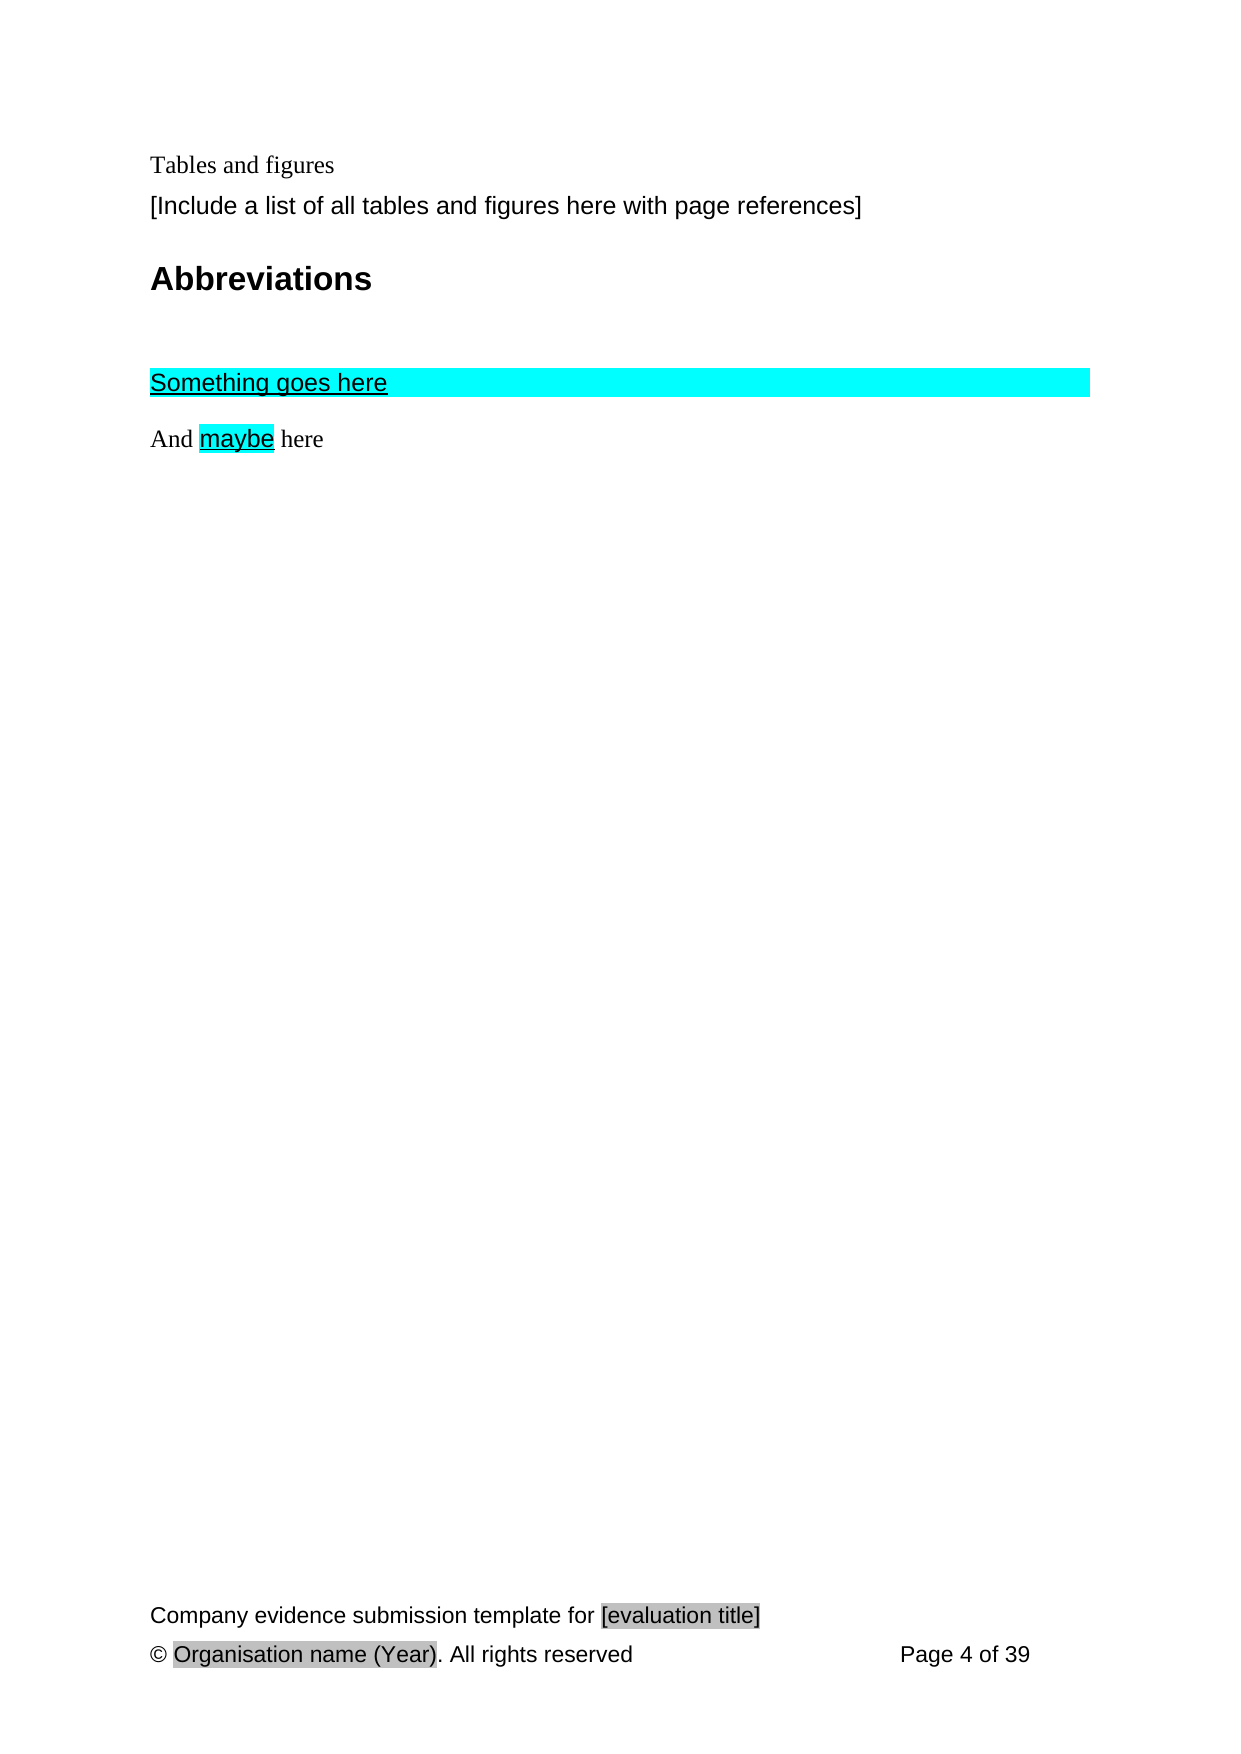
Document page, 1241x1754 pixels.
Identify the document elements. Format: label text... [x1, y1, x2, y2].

text And maybe hereDecision problem, description of the technology and clinical care pathway [274, 424, 1090, 453]
text [Include a list of all tables and figures here with page references] [150, 191, 1090, 220]
subtitle Tables and figures [150, 150, 1090, 179]
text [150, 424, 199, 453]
subtitle Abbreviations [150, 259, 1090, 298]
text Something goes here [150, 368, 1090, 397]
